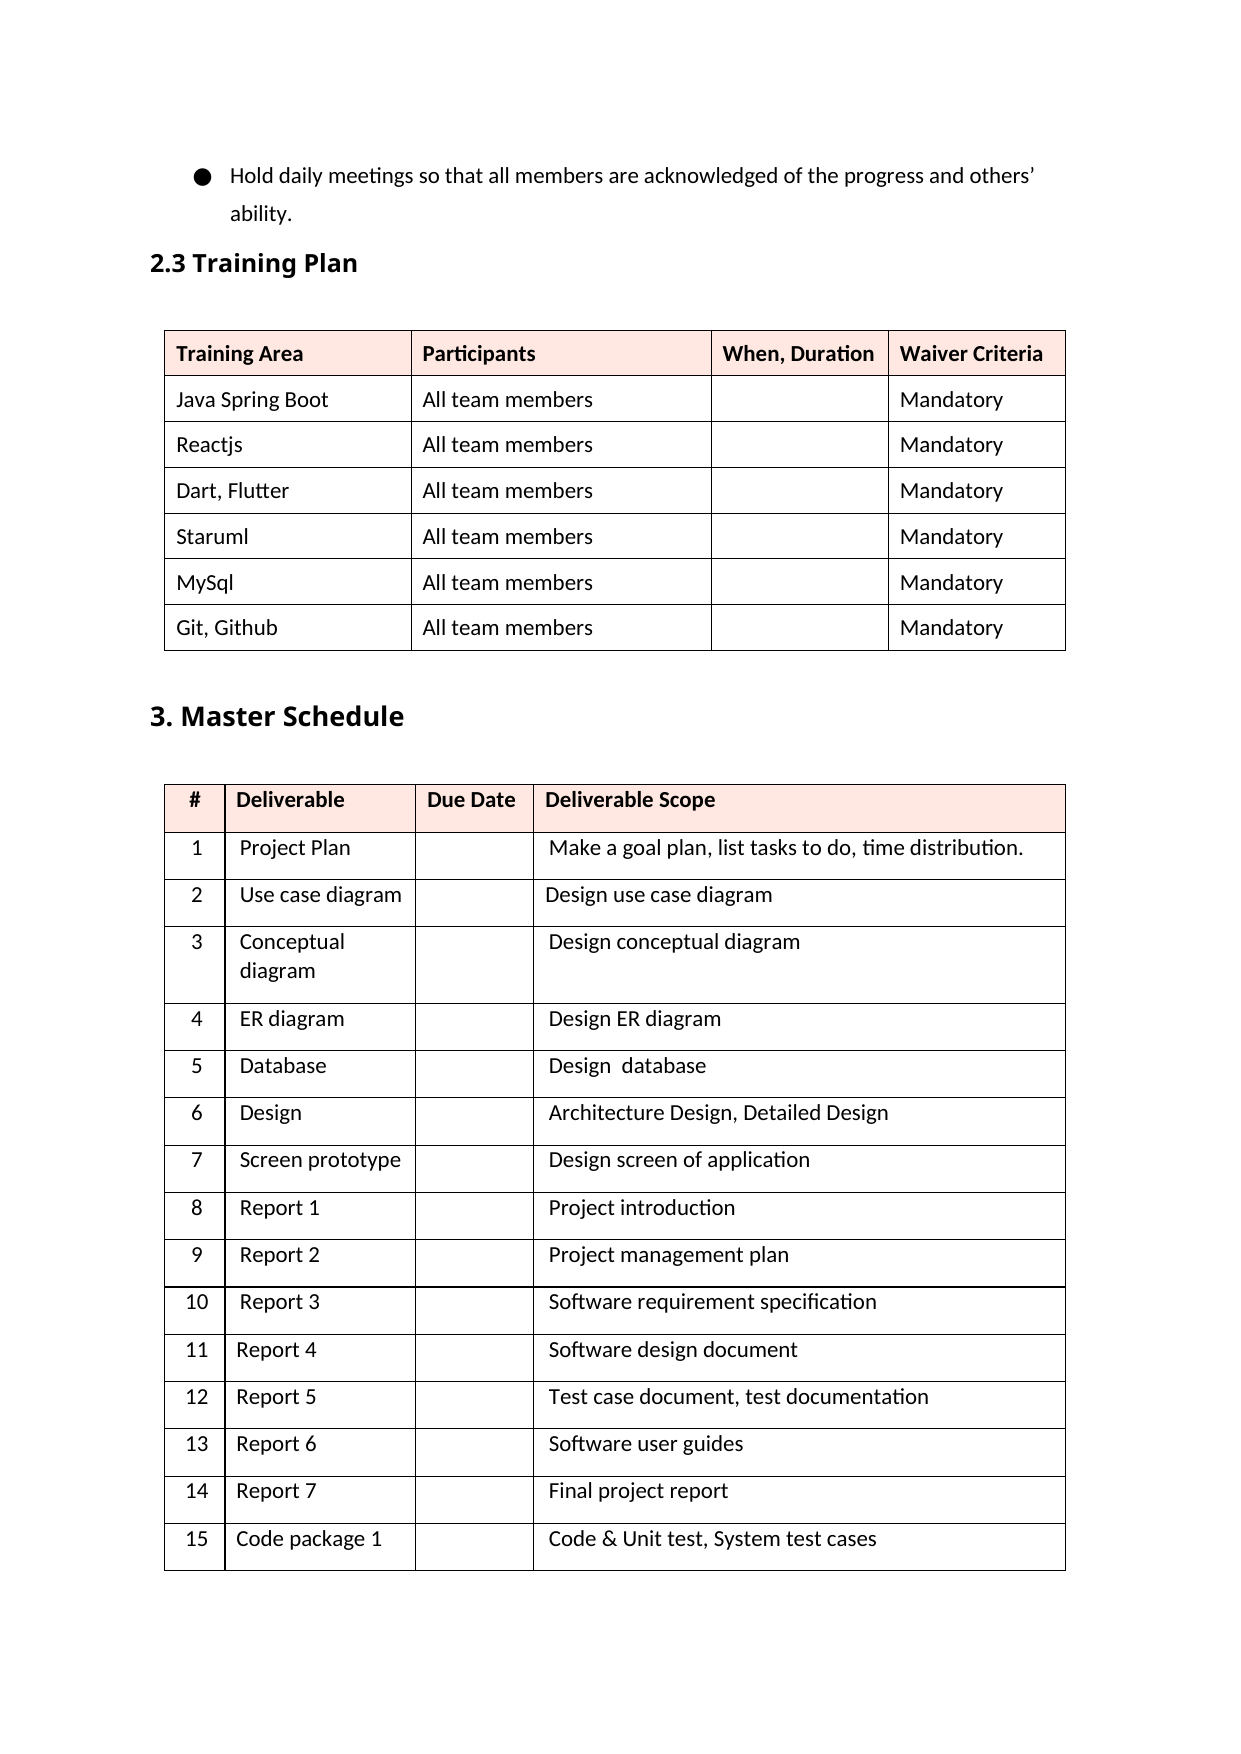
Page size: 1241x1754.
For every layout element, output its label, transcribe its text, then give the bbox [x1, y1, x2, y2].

table_cell 7 [165, 1146, 224, 1192]
table_header Training Area [165, 331, 411, 375]
table_cell Project Plan [226, 833, 415, 879]
table_cell Mandatory [889, 376, 1065, 421]
table_cell All team members [412, 559, 711, 604]
table_cell 8 [165, 1193, 224, 1239]
table_header When, Duration [712, 331, 888, 375]
table_cell [416, 1288, 533, 1334]
table_cell 4 [165, 1004, 224, 1050]
table_cell 5 [165, 1051, 224, 1097]
table_cell Final project report [534, 1477, 1065, 1523]
subtitle 2.3 Training Plan [150, 246, 1093, 280]
table_cell Dart, Flutter [165, 468, 411, 513]
table_header Due Date [416, 785, 533, 832]
table_cell Screen prototype [226, 1146, 415, 1192]
table_cell 6 [165, 1098, 224, 1144]
table_cell [712, 468, 888, 513]
table_cell Use case diagram [226, 880, 415, 926]
table_cell Report 7 [226, 1477, 415, 1523]
table_cell [416, 833, 533, 879]
table_cell Design conceptual diagram [534, 927, 1065, 1003]
table_cell [416, 1098, 533, 1144]
table_cell Git, Github [165, 605, 411, 650]
table_cell Software user guides [534, 1429, 1065, 1476]
table_cell 11 [165, 1335, 224, 1381]
table_cell Project introduction [534, 1193, 1065, 1239]
table_cell 12 [165, 1382, 224, 1428]
table_cell Report 2 [226, 1240, 415, 1286]
table_cell 15 [165, 1524, 224, 1570]
table_cell [712, 514, 888, 558]
table_cell [416, 1004, 533, 1050]
table_cell [416, 927, 533, 1003]
list Hold daily meetings so that all members are acknowledged of the progress and others’ ability. [192, 150, 1093, 227]
table_cell Mandatory [889, 559, 1065, 604]
table_cell Mandatory [889, 514, 1065, 558]
table_header Deliverable Scope [534, 785, 1065, 832]
table_cell All team members [412, 468, 711, 513]
table_header Participants [412, 331, 711, 375]
table_cell All team members [412, 605, 711, 650]
table_cell Design ER diagram [534, 1004, 1065, 1050]
table_cell 14 [165, 1477, 224, 1523]
table_cell [416, 1382, 533, 1428]
table_cell Code package 1 [226, 1524, 415, 1570]
table_cell Software requirement specification [534, 1288, 1065, 1334]
table_cell 10 [165, 1288, 224, 1334]
table_cell Report 5 [226, 1382, 415, 1428]
table_header Deliverable [226, 785, 415, 832]
table_cell All team members [412, 514, 711, 558]
table_cell 13 [165, 1429, 224, 1476]
table_cell [712, 605, 888, 650]
table_cell Make a goal plan, list tasks to do, time distribution. [534, 833, 1065, 879]
table_cell [416, 880, 533, 926]
table_cell [712, 559, 888, 604]
table_cell [712, 422, 888, 467]
table_cell [416, 1240, 533, 1286]
table_cell Design screen of application [534, 1146, 1065, 1192]
table_cell Test case document, test documentation [534, 1382, 1065, 1428]
table_cell All team members [412, 422, 711, 467]
table_cell [416, 1193, 533, 1239]
table_cell Architecture Design, Detailed Design [534, 1098, 1065, 1144]
table_cell 9 [165, 1240, 224, 1286]
table_cell [712, 376, 888, 421]
table_cell Report 3 [226, 1288, 415, 1334]
table_cell Design use case diagram [534, 880, 1065, 926]
table_cell [416, 1146, 533, 1192]
table_header Waiver Criteria [889, 331, 1065, 375]
table_cell MySql [165, 559, 411, 604]
table_cell [416, 1429, 533, 1476]
table_cell Staruml [165, 514, 411, 558]
table_cell ER diagram [226, 1004, 415, 1050]
table_cell Conceptual diagram [226, 927, 415, 1003]
table_cell Software design document [534, 1335, 1065, 1381]
table_cell 2 [165, 880, 224, 926]
subtitle 3. Master Schedule [150, 698, 1093, 734]
table_cell Project management plan [534, 1240, 1065, 1286]
table_cell [416, 1524, 533, 1570]
table_cell Report 1 [226, 1193, 415, 1239]
table_cell Mandatory [889, 605, 1065, 650]
table_cell Report 6 [226, 1429, 415, 1476]
table_cell Reactjs [165, 422, 411, 467]
table_cell Design database [534, 1051, 1065, 1097]
table_cell Java Spring Boot [165, 376, 411, 421]
table_cell Report 4 [226, 1335, 415, 1381]
table_cell [416, 1335, 533, 1381]
table_cell [416, 1051, 533, 1097]
table_cell Database [226, 1051, 415, 1097]
table_cell Mandatory [889, 468, 1065, 513]
table_cell [416, 1477, 533, 1523]
table_cell Code & Unit test, System test cases [534, 1524, 1065, 1570]
table_cell 1 [165, 833, 224, 879]
table_cell Mandatory [889, 422, 1065, 467]
table_cell 3 [165, 927, 224, 1003]
table_cell All team members [412, 376, 711, 421]
table_cell Design [226, 1098, 415, 1144]
table_header # [165, 785, 224, 832]
